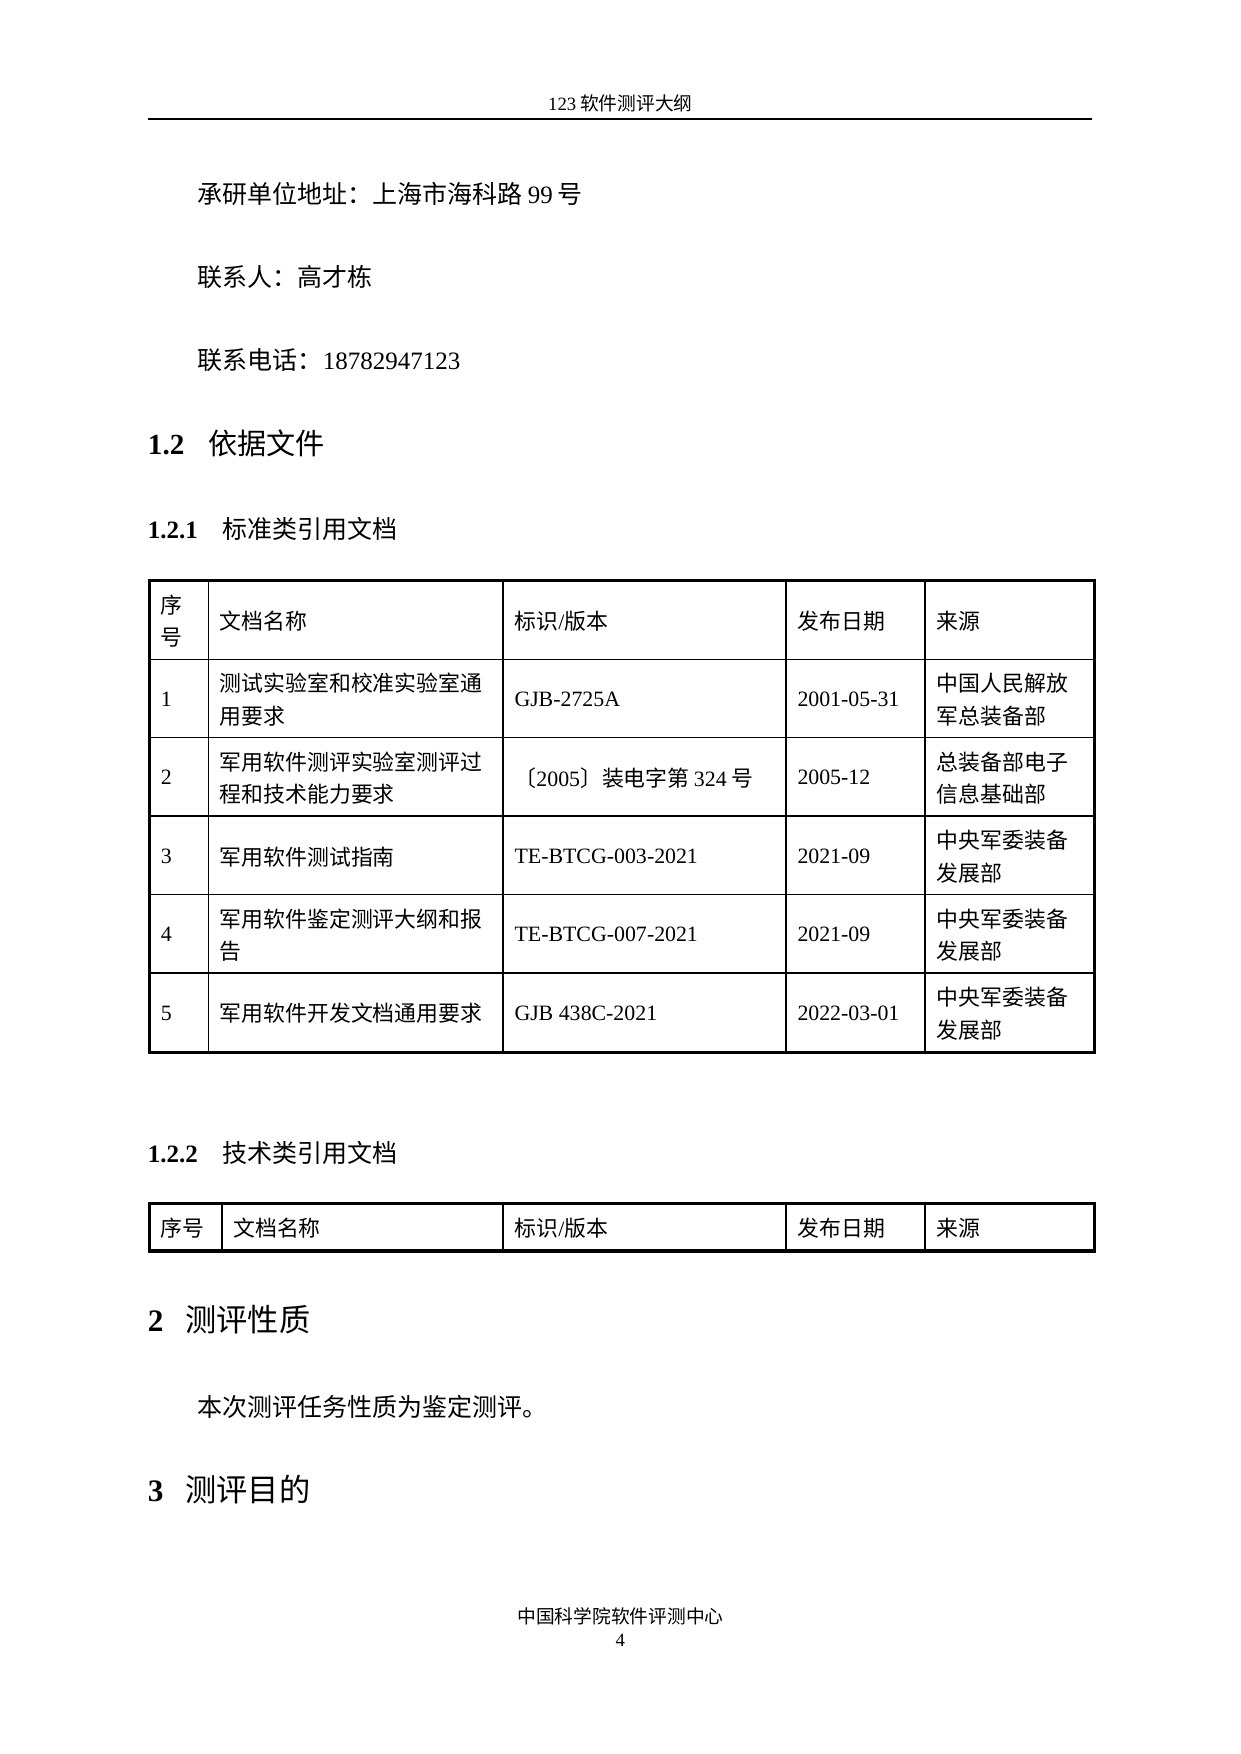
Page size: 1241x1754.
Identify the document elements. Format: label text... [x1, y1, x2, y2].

subtitle 依据文件 [148, 409, 1092, 474]
subtitle 测评目的 [148, 1456, 1092, 1521]
subtitle 测评性质 [148, 1285, 1092, 1350]
text 本次测评任务性质为鉴定测评。 [148, 1373, 1092, 1438]
